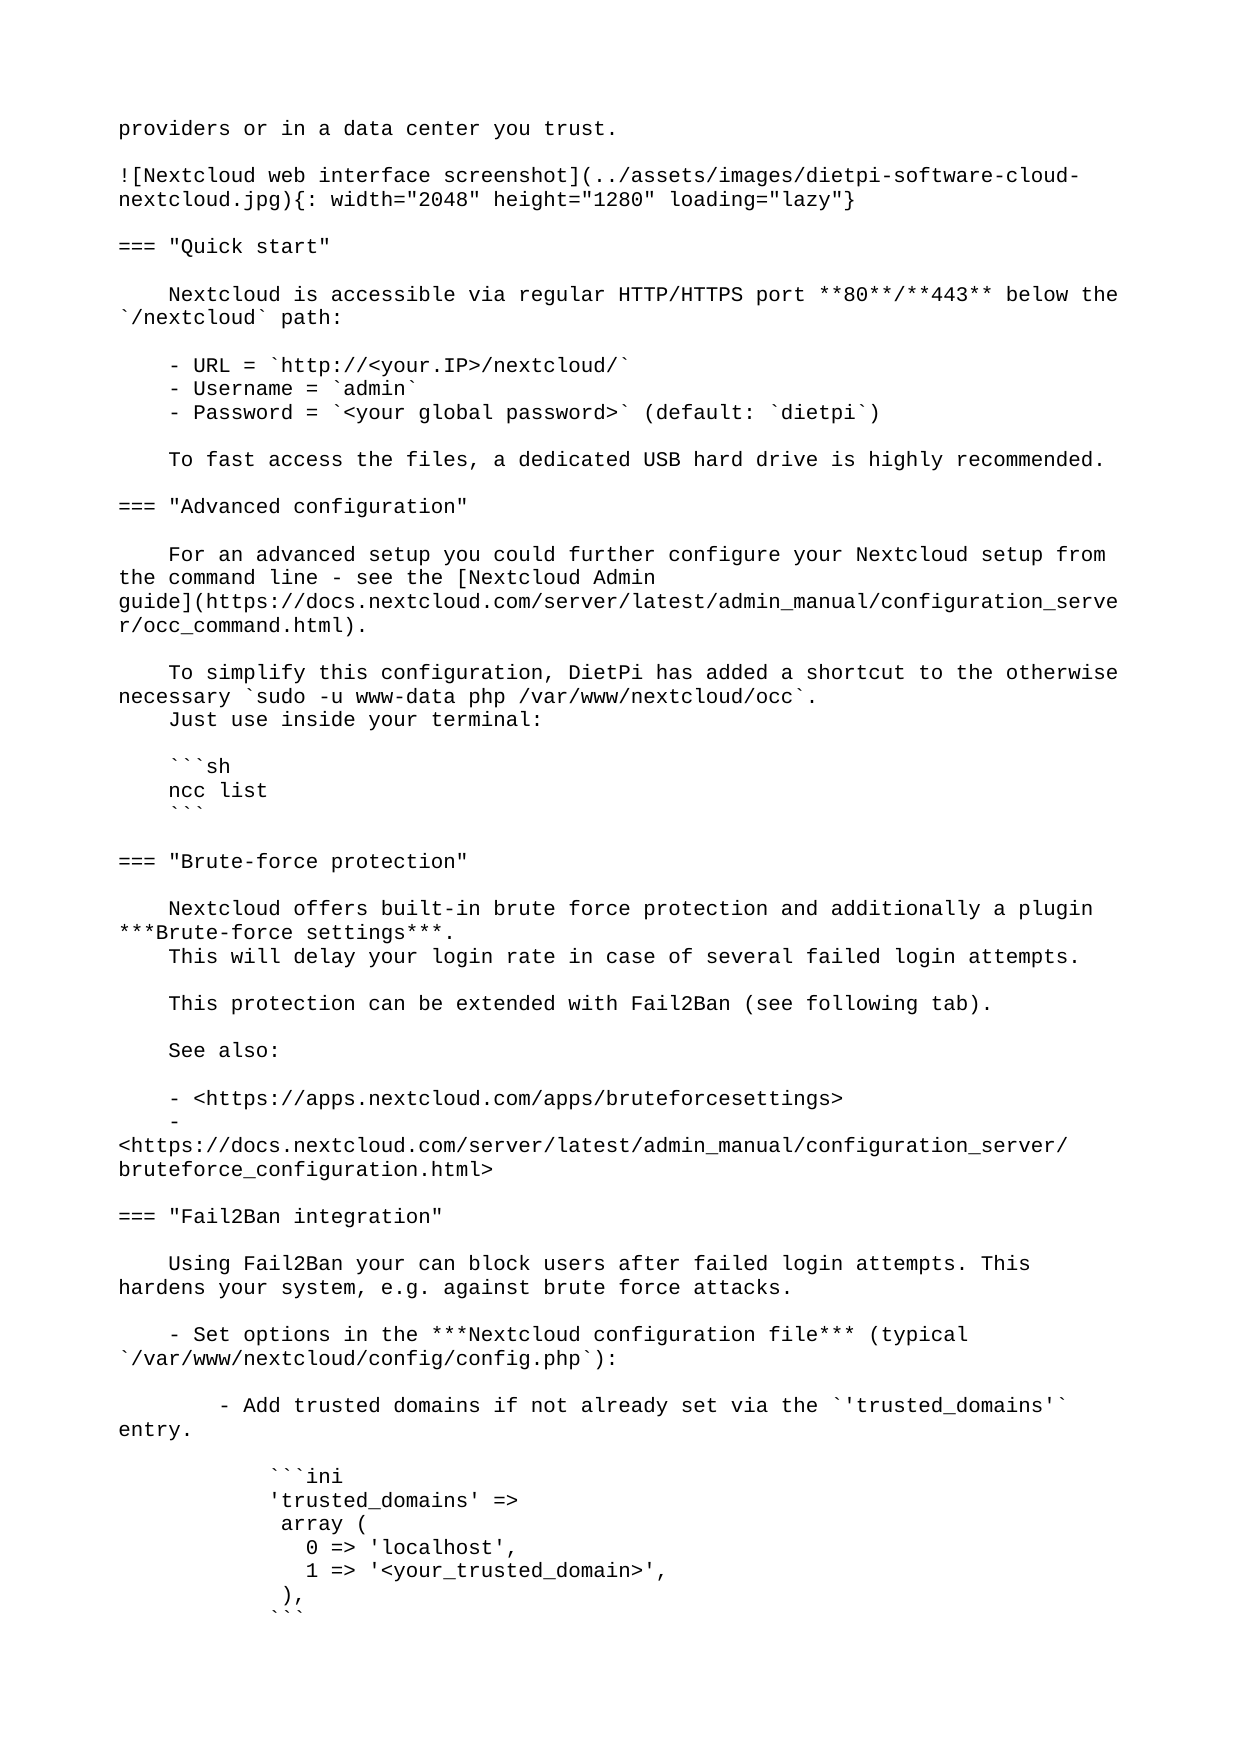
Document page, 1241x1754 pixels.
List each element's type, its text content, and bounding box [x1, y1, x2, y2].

text - Username = `admin` [118, 378, 1122, 402]
text Nextcloud offers built-in brute force protection and additionally a plugin ***Brute-force settings***. [118, 898, 1122, 946]
text 0 => 'localhost', [118, 1537, 1122, 1561]
text ```ini [118, 1466, 1122, 1489]
text ```sh [118, 757, 1122, 780]
text - Add trusted domains if not already set via the `'trusted_domains'` entry. [118, 1395, 1122, 1442]
text - <https://docs.nextcloud.com/server/latest/admin_manual/configuration_server/bruteforce_configuration.html> [118, 1111, 1122, 1182]
text To fast access the files, a dedicated USB hard drive is highly recommended. [118, 449, 1122, 473]
text To simplify this configuration, DietPi has added a shortcut to the otherwise necessary `sudo -u www-data php /var/www/nextcloud/occ`. [118, 662, 1122, 709]
text 1 => '<your_trusted_domain>', [118, 1561, 1122, 1584]
text ), [118, 1584, 1122, 1608]
text array ( [118, 1513, 1122, 1537]
text - Set options in the ***Nextcloud configuration file*** (typical `/var/www/nextcloud/config/config.php`): [118, 1324, 1122, 1371]
text - Password = `<your global password>` (default: `dietpi`) [118, 402, 1122, 426]
text === "Advanced configuration" [118, 496, 1122, 520]
text This protection can be extended with Fail2Ban (see following tab). [118, 993, 1122, 1017]
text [118, 118, 1122, 142]
text 'trusted_domains' => [118, 1489, 1122, 1513]
text ``` [118, 804, 1122, 827]
text See also: [118, 1040, 1122, 1064]
text This will delay your login rate in case of several failed login attempts. [118, 946, 1122, 969]
text === "Quick start" [118, 236, 1122, 260]
text Using Fail2Ban your can block users after failed login attempts. This hardens your system, e.g. against brute force attacks. [118, 1253, 1122, 1300]
text === "Brute-force protection" [118, 851, 1122, 875]
text - <https://apps.nextcloud.com/apps/bruteforcesettings> [118, 1088, 1122, 1111]
text ![Nextcloud web interface screenshot](../assets/images/dietpi-software-cloud-nextcloud.jpg){: width="2048" height="1280" loading="lazy"} [118, 165, 1122, 213]
text === "Fail2Ban integration" [118, 1206, 1122, 1229]
text ncc list [118, 780, 1122, 804]
text For an advanced setup you could further configure your Nextcloud setup from the command line - see the [Nextcloud Admin guide](https://docs.nextcloud.com/server/latest/admin_manual/configuration_server/occ_command.html). [118, 544, 1122, 638]
text Just use inside your terminal: [118, 709, 1122, 733]
text - URL = `http://<your.IP>/nextcloud/` [118, 354, 1122, 378]
text Nextcloud is accessible via regular HTTP/HTTPS port **80**/**443** below the `/nextcloud` path: [118, 284, 1122, 331]
text ``` [118, 1608, 1122, 1631]
